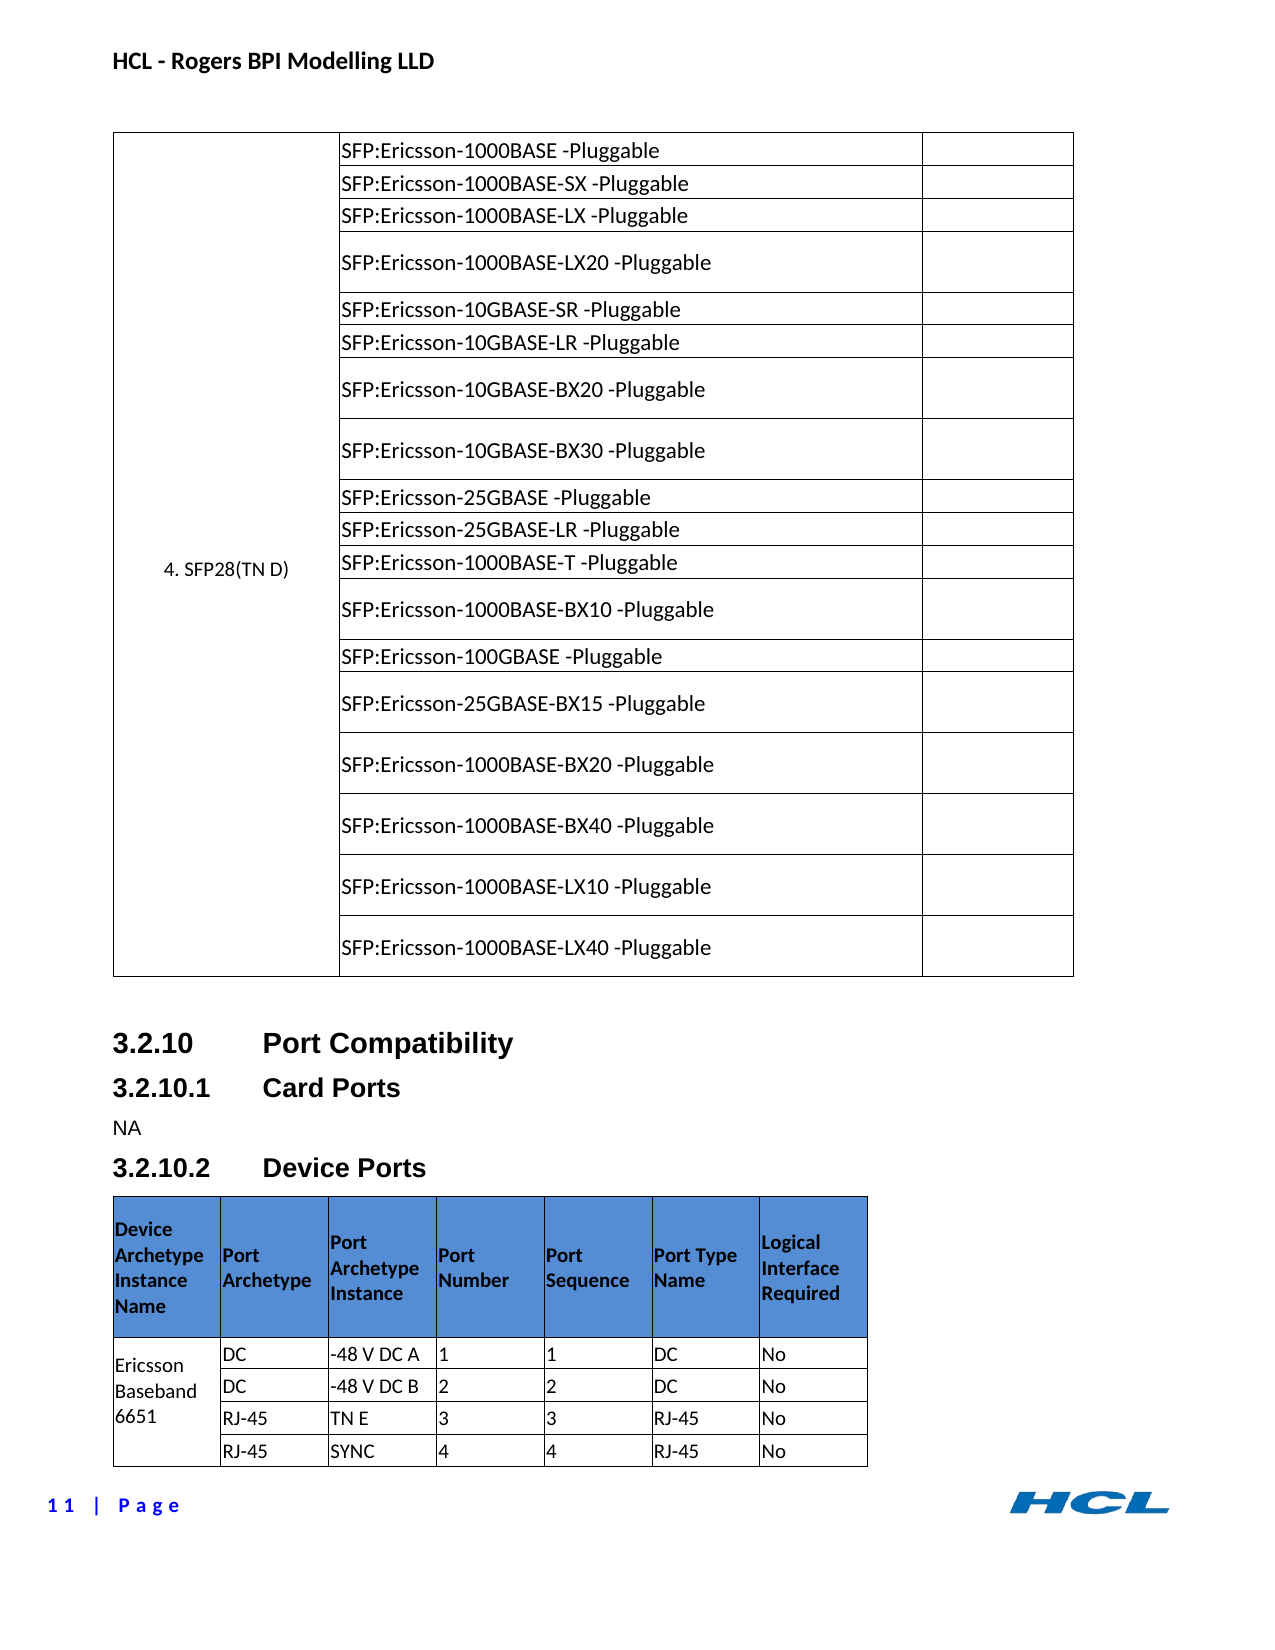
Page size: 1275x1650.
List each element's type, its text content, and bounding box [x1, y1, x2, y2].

subtitle Device Ports [112, 1152, 1200, 1183]
table_cell [923, 480, 1073, 512]
table_header Port Archetype Instance [329, 1197, 436, 1337]
table_cell [923, 513, 1073, 545]
table_cell SYNC [329, 1435, 436, 1466]
table_cell DC [653, 1338, 759, 1368]
picture [1003, 1473, 1181, 1530]
table_cell 3 [437, 1402, 544, 1433]
table_cell RJ-45 [221, 1402, 328, 1433]
table_cell 2 [545, 1369, 652, 1401]
table_cell SFP:Ericsson-1000BASE-BX20 -Pluggable [340, 733, 922, 793]
table_cell 1 [545, 1338, 652, 1368]
table_cell [923, 640, 1073, 671]
table_cell SFP:Ericsson-1000BASE-LX10 -Pluggable [340, 855, 922, 915]
table_cell TN E [329, 1402, 436, 1433]
subtitle Card Ports [112, 1072, 1200, 1103]
table_cell SFP:Ericsson-10GBASE-SR -Pluggable [340, 293, 922, 324]
table_cell [923, 358, 1073, 418]
table_header Port Number [437, 1197, 544, 1337]
subtitle Port Compatibility [112, 1026, 1200, 1059]
table_cell No [760, 1338, 867, 1368]
table_cell DC [221, 1338, 328, 1368]
table_cell [923, 293, 1073, 324]
table_cell [923, 855, 1073, 915]
table_header Port Archetype [221, 1197, 328, 1337]
table_cell SFP:Ericsson-10GBASE-LR -Pluggable [340, 325, 922, 357]
table_cell [923, 579, 1073, 638]
table_cell No [760, 1435, 867, 1466]
table_cell SFP:Ericsson-1000BASE-LX20 -Pluggable [340, 232, 922, 292]
table_cell [923, 419, 1073, 479]
table_header Logical Interface Required [760, 1197, 867, 1337]
table_cell SFP:Ericsson-10GBASE-BX20 -Pluggable [340, 358, 922, 418]
table_cell SFP:Ericsson-100GBASE -Pluggable [340, 640, 922, 671]
table_cell SFP:Ericsson-1000BASE-SX -Pluggable [340, 166, 922, 198]
table_cell [923, 672, 1073, 732]
table_cell [923, 232, 1073, 292]
table_cell RJ-45 [653, 1435, 759, 1466]
table_cell SFP:Ericsson-25GBASE-BX15 -Pluggable [340, 672, 922, 732]
table_cell No [760, 1369, 867, 1401]
table_cell [923, 546, 1073, 577]
table_cell SFP:Ericsson-1000BASE-LX -Pluggable [340, 199, 922, 231]
table_cell 4 [437, 1435, 544, 1466]
table_cell DC [221, 1369, 328, 1401]
table_cell [923, 794, 1073, 854]
table_cell 2 [437, 1369, 544, 1401]
table_header Port Type Name [653, 1197, 759, 1337]
table_cell SFP:Ericsson-10GBASE-BX30 -Pluggable [340, 419, 922, 479]
table_cell [923, 916, 1073, 976]
text NA [112, 1116, 1200, 1140]
table_cell [923, 199, 1073, 231]
table_cell 3 [545, 1402, 652, 1433]
table_cell -48 V DC A [329, 1338, 436, 1368]
table_cell SFP:Ericsson-1000BASE-T -Pluggable [340, 546, 922, 577]
table_cell DC [653, 1369, 759, 1401]
table_cell SFP:Ericsson-25GBASE -Pluggable [340, 480, 922, 512]
table_cell [923, 325, 1073, 357]
table_cell RJ-45 [653, 1402, 759, 1433]
table_cell 1 [437, 1338, 544, 1368]
table_cell SFP:Ericsson-1000BASE-BX40 -Pluggable [340, 794, 922, 854]
table_cell SFP:Ericsson-25GBASE-LR -Pluggable [340, 513, 922, 545]
table_cell SFP:Ericsson-1000BASE-BX10 -Pluggable [340, 579, 922, 638]
table_cell SFP:Ericsson-1000BASE-LX40 -Pluggable [340, 916, 922, 976]
table_cell [923, 733, 1073, 793]
table_cell SFP:Ericsson-1000BASE -Pluggable [340, 133, 922, 165]
table_cell [923, 166, 1073, 198]
table_cell -48 V DC B [329, 1369, 436, 1401]
table_cell Ericsson Baseband 6651 [114, 1338, 220, 1466]
table_header Port Sequence [545, 1197, 652, 1337]
table_cell [923, 133, 1073, 165]
table_header Device Archetype Instance Name [114, 1197, 220, 1337]
table_cell No [760, 1402, 867, 1433]
table_cell RJ-45 [221, 1435, 328, 1466]
table_cell 4 [545, 1435, 652, 1466]
